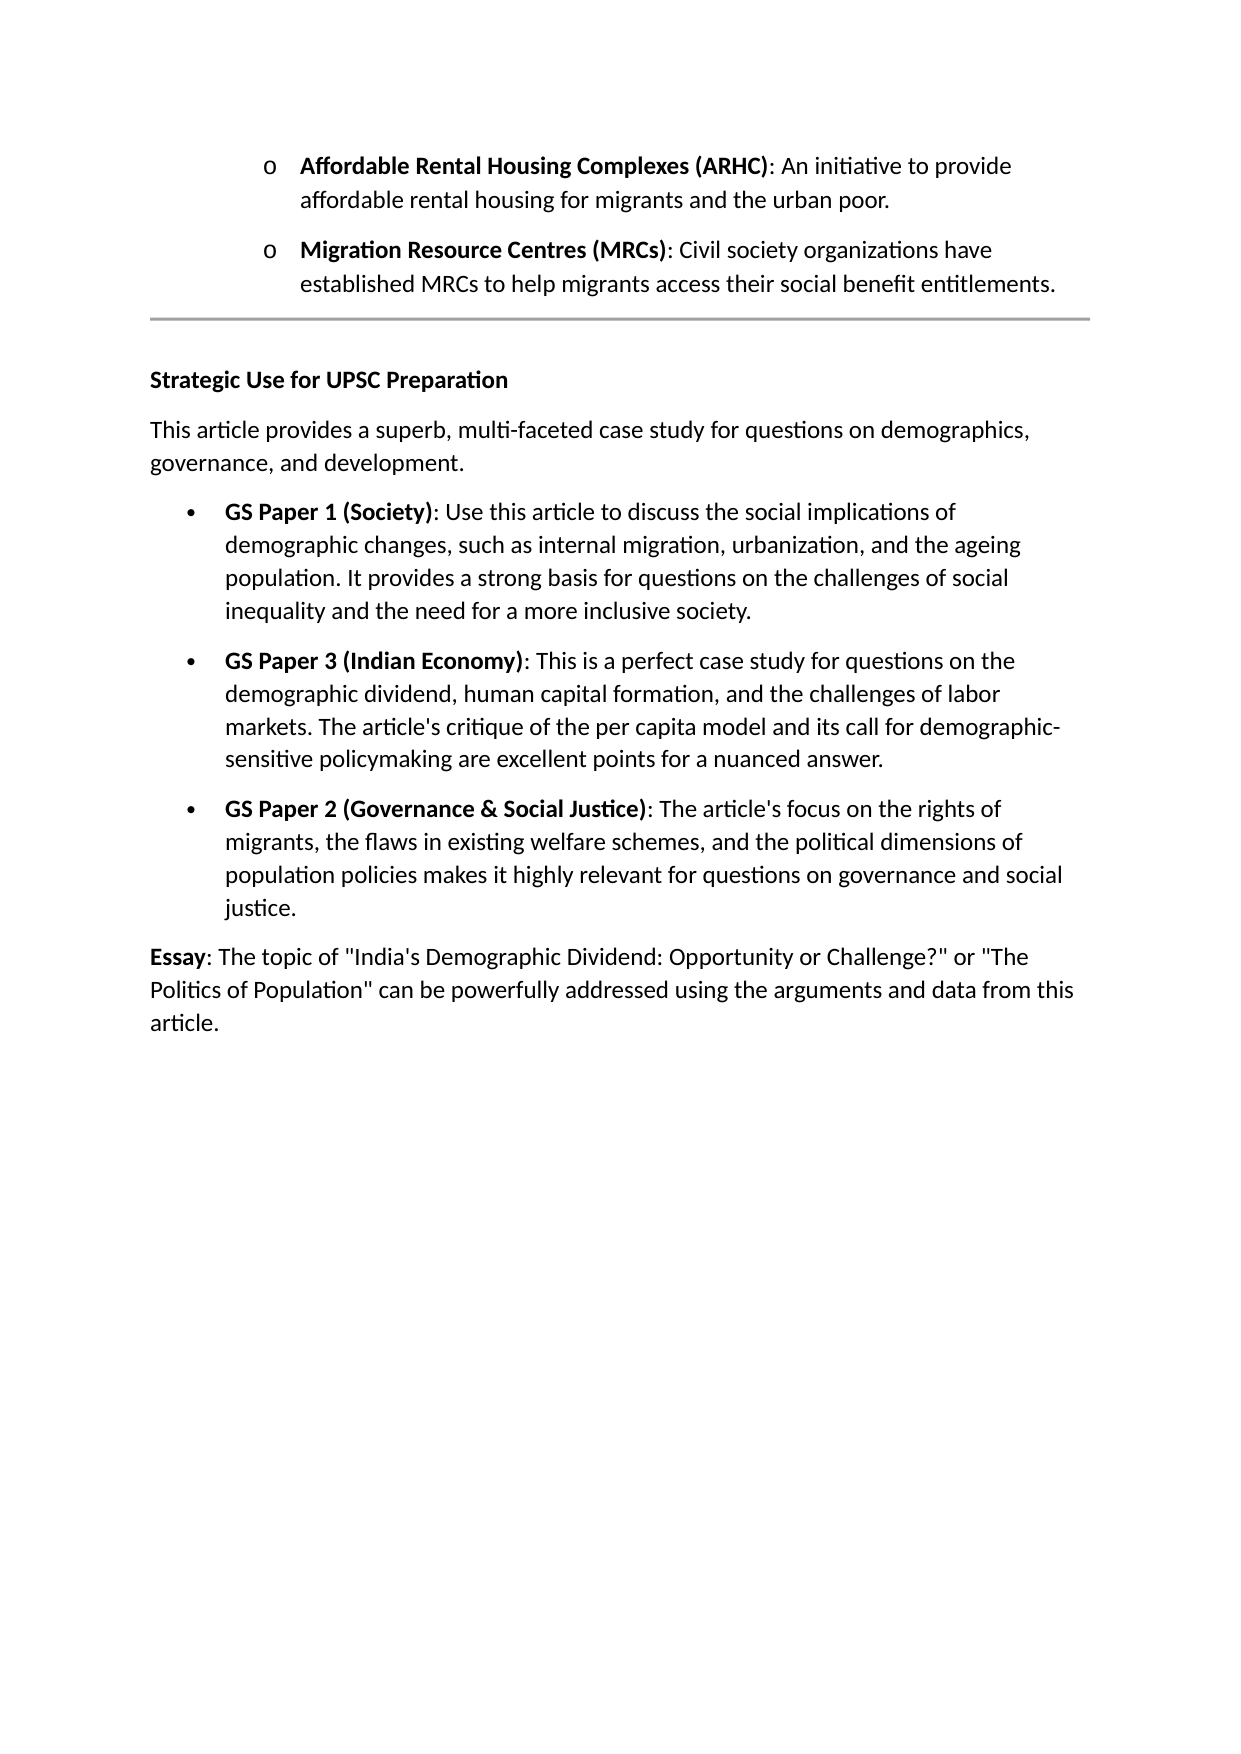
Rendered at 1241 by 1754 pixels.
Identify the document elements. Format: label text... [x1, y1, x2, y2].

text Strategic Use for UPSC Preparation [150, 364, 1090, 395]
text This article provides a superb, multi-faceted case study for questions on demographics, governance, and development. [150, 414, 1090, 477]
list GS Paper 1 (Society): Use this article to discuss the social implications of demographic changes, such as internal migration, urbanization, and the ageing population. It provides a strong basis for questions on the challenges of social inequality and the need for a more inclusive society. [187, 496, 1090, 626]
list Migration Resource Centres (MRCs): Civil society organizations have established MRCs to help migrants access their social benefit entitlements. [262, 234, 1090, 298]
list GS Paper 2 (Governance & Social Justice): The article's focus on the rights of migrants, the flaws in existing welfare schemes, and the political dimensions of population policies makes it highly relevant for questions on governance and social justice. [187, 793, 1090, 922]
list GS Paper 3 (Indian Economy): This is a perfect case study for questions on the demographic dividend, human capital formation, and the challenges of labor markets. The article's critique of the per capita model and its call for demographic-sensitive policymaking are excellent points for a nuanced answer. [187, 645, 1090, 774]
list Affordable Rental Housing Complexes (ARHC): An initiative to provide affordable rental housing for migrants and the urban poor. [262, 150, 1090, 215]
text Essay: The topic of "India's Demographic Dividend: Opportunity or Challenge?" or "The Politics of Population" can be powerfully addressed using the arguments and data from this article. [150, 941, 1090, 1038]
